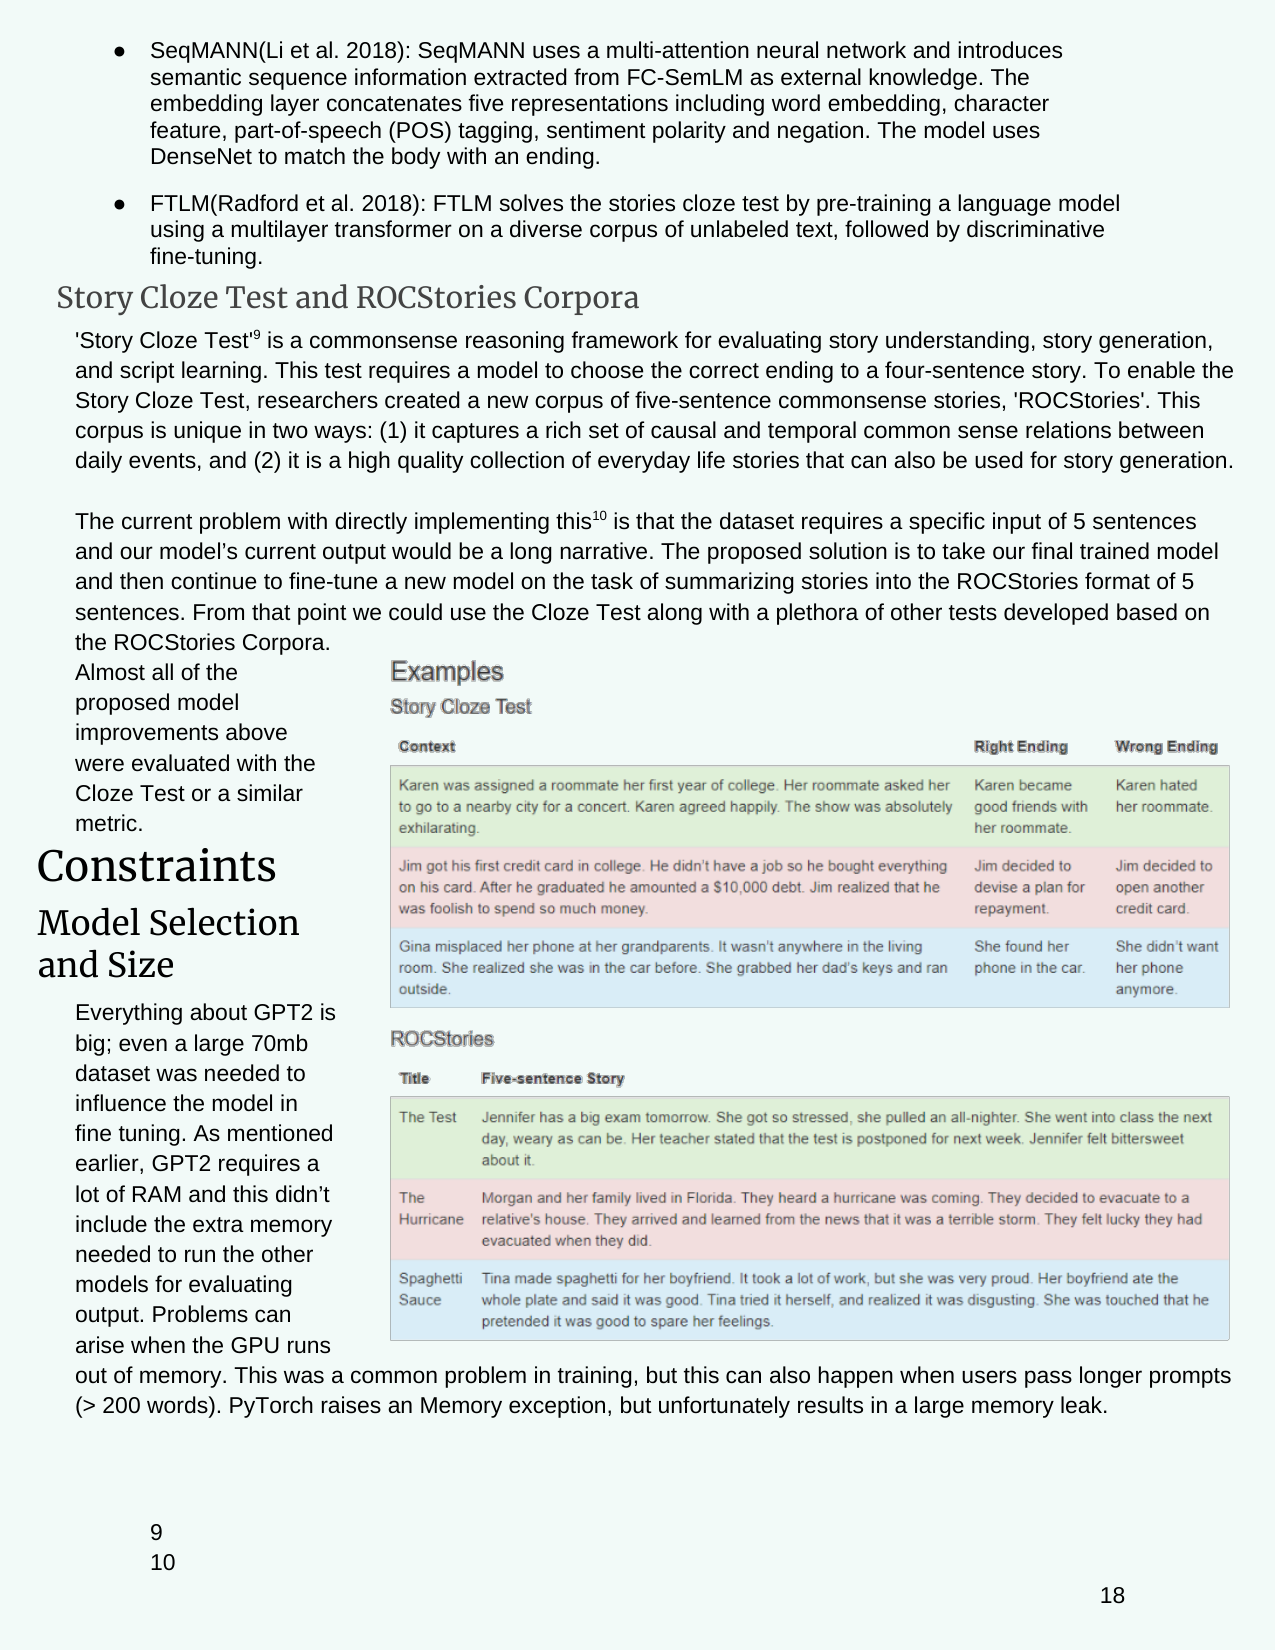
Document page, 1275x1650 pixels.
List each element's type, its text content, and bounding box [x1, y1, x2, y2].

text The current problem with directly implementing this is that the dataset requires a specific input of 5 sentences and our model’s current output would be a long narrative. The proposed solution is to take our final trained model and then continue to fine-tune a new model on the task of summarizing stories into the ROCStories format of 5 sentences. From that point we could use the Cloze Test along with a plethora of other tests developed based on the ROCStories Corpora. Almost all of the proposed model improvements above were evaluated with the Cloze Test or a similar metric. [75, 508, 1237, 836]
list SeqMANN(Li et al. 2018): SeqMANN uses a multi-attention neural network and introduces semantic sequence information extracted from FC-SemLM as external knowledge. The embedding layer concatenates five representations including word embedding, character feature, part-of-speech (POS) tagging, sentiment polarity and negation. The model uses DenseNet to match the body with an ending. [112, 37, 1125, 169]
subtitle Model Selection and Size [37, 903, 339, 987]
picture [339, 651, 1275, 1351]
text 'Story Cloze Test' is a commonsense reasoning framework for evaluating story understanding, story generation, and script learning. This test requires a model to choose the correct ending to a four-sentence story. To enable the Story Cloze Test, researchers created a new corpus of five-sentence commonsense stories, 'ROCStories'. This corpus is unique in two ways: (1) it captures a rich set of causal and temporal common sense relations between daily events, and (2) it is a high quality collection of everyday life stories that can also be used for story generation. [75, 327, 1237, 474]
list FTLM(Radford et al. 2018): FTLM solves the stories cloze test by pre-training a language model using a multilayer transformer on a diverse corpus of unlabeled text, followed by discriminative fine-tuning. [112, 190, 1125, 269]
subtitle Constraints [37, 840, 339, 893]
subtitle Story Cloze Test and ROCStories Corpora [56, 279, 1125, 316]
text Everything about GPT2 is big; even a large 70mb dataset was needed to influence the model in fine tuning. As mentioned earlier, GPT2 requires a lot of RAM and this didn’t include the extra memory needed to run the other models for evaluating output. Problems can arise when the GPU runs out of memory. This was a common problem in training, but this can also happen when users pass longer prompts (> 200 words). PyTorch raises an Memory exception, but unfortunately results in a large memory leak. [75, 999, 1237, 1418]
